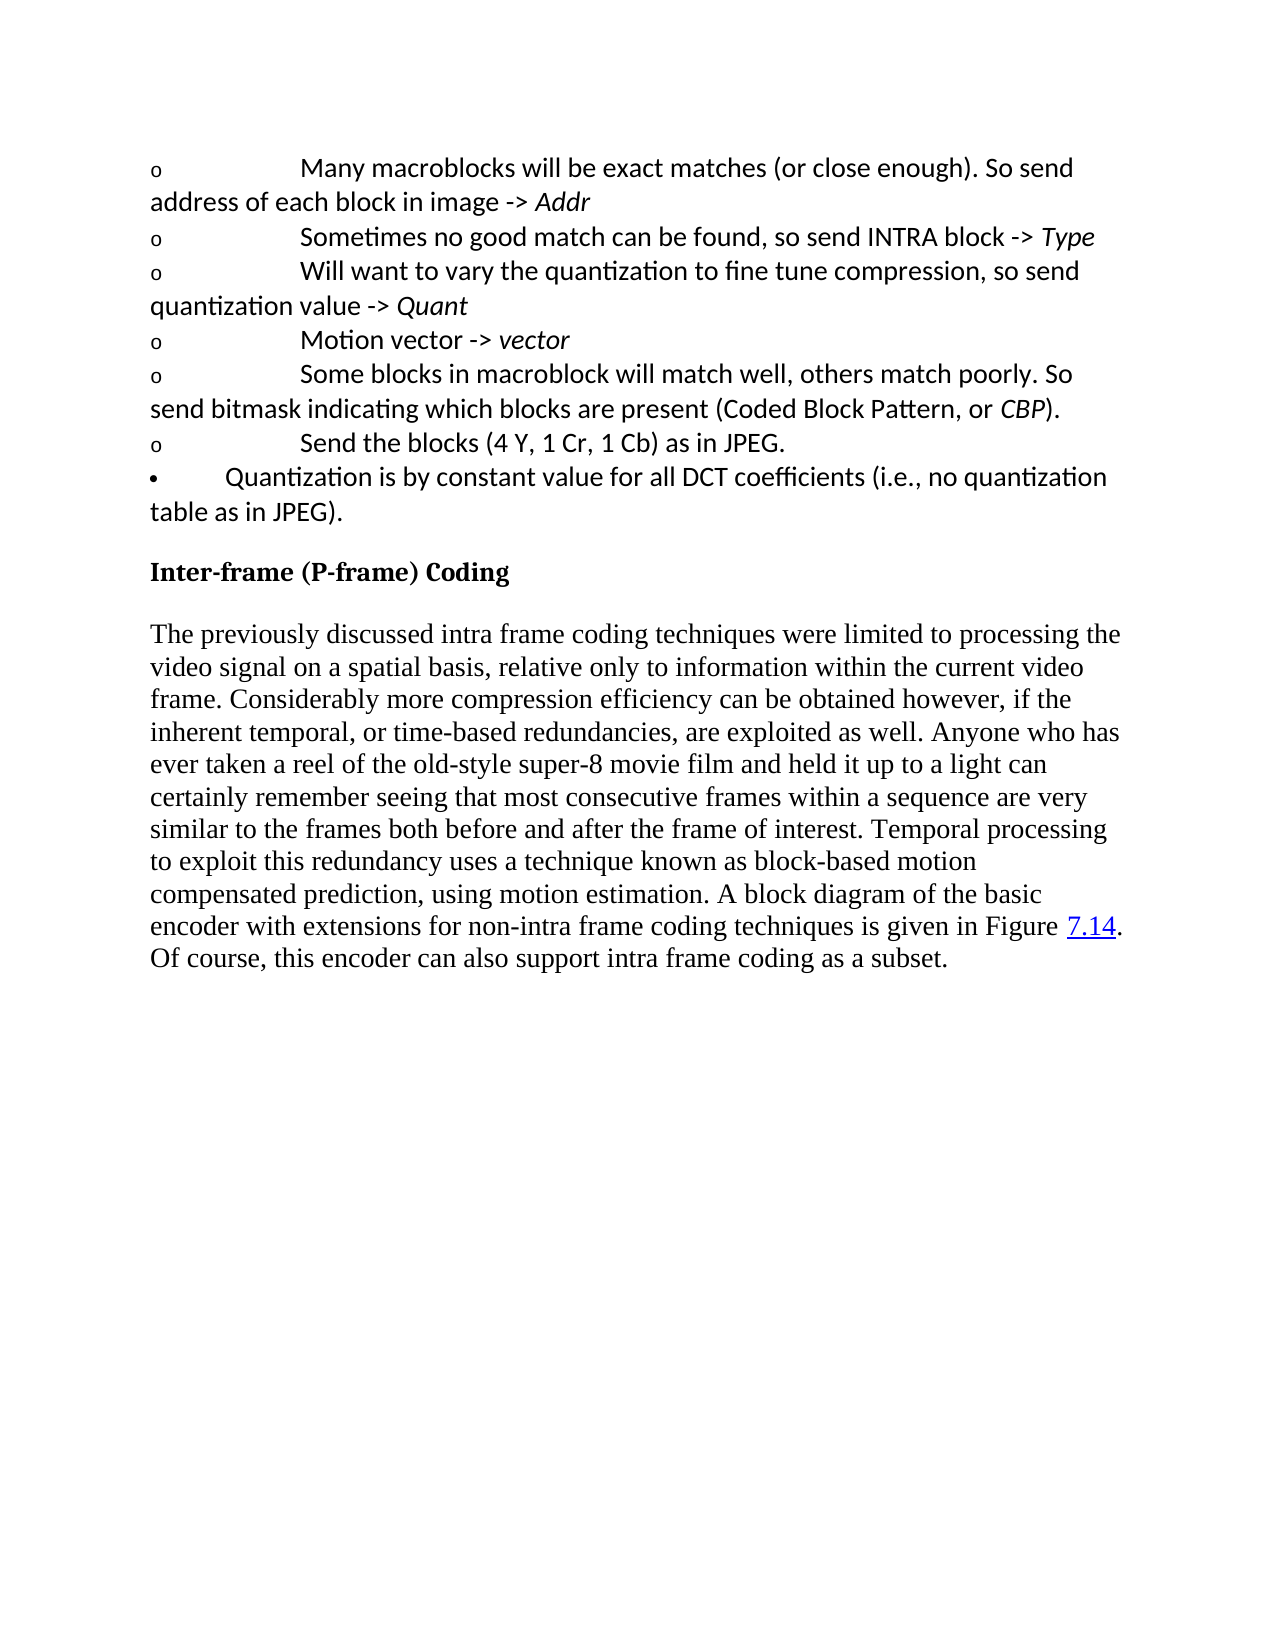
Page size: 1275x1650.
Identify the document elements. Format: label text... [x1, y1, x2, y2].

list Many macroblocks will be exact matches (or close enough). So send address of each block in image -> Addr [150, 150, 1125, 219]
list Send the blocks (4 Y, 1 Cr, 1 Cb) as in JPEG. [150, 571, 1125, 605]
list Some blocks in macroblock will match well, others match poorly. So send bitmask indicating which blocks are present (Coded Block Pattern, or CBP). [150, 473, 1125, 542]
list Quantization is by constant value for all DCT coefficients (i.e., no quantization table as in JPEG). [150, 634, 1125, 703]
text The previously discussed intra frame coding techniques were limited to processing the video signal on a spatial basis, relative only to information within the current video frame. Considerably more compression efficiency can be obtained however, if the inherent temporal, or time-based redundancies, are exploited as well. Anyone who has ever taken a reel of the old-style super-8 movie film and held it up to a light can certainly remember seeing that most consecutive frames within a sequence are very similar to the frames both before and after the frame of interest. Temporal processing to exploit this redundancy uses a technique known as block-based motion compensated prediction, using motion estimation. A block diagram of the basic encoder with extensions for non-intra frame coding techniques is given in Figure 7.14. Of course, this encoder can also support intra frame coding as a subset. [150, 793, 1125, 1149]
list Will want to vary the quantization to fine tune compression, so send quantization value -> Quant [150, 311, 1125, 380]
subtitle Inter-frame (P-frame) Coding [150, 732, 1125, 763]
list Motion vector -> vector [150, 409, 1125, 444]
list Sometimes no good match can be found, so send INTRA block -> Type [150, 248, 1125, 282]
